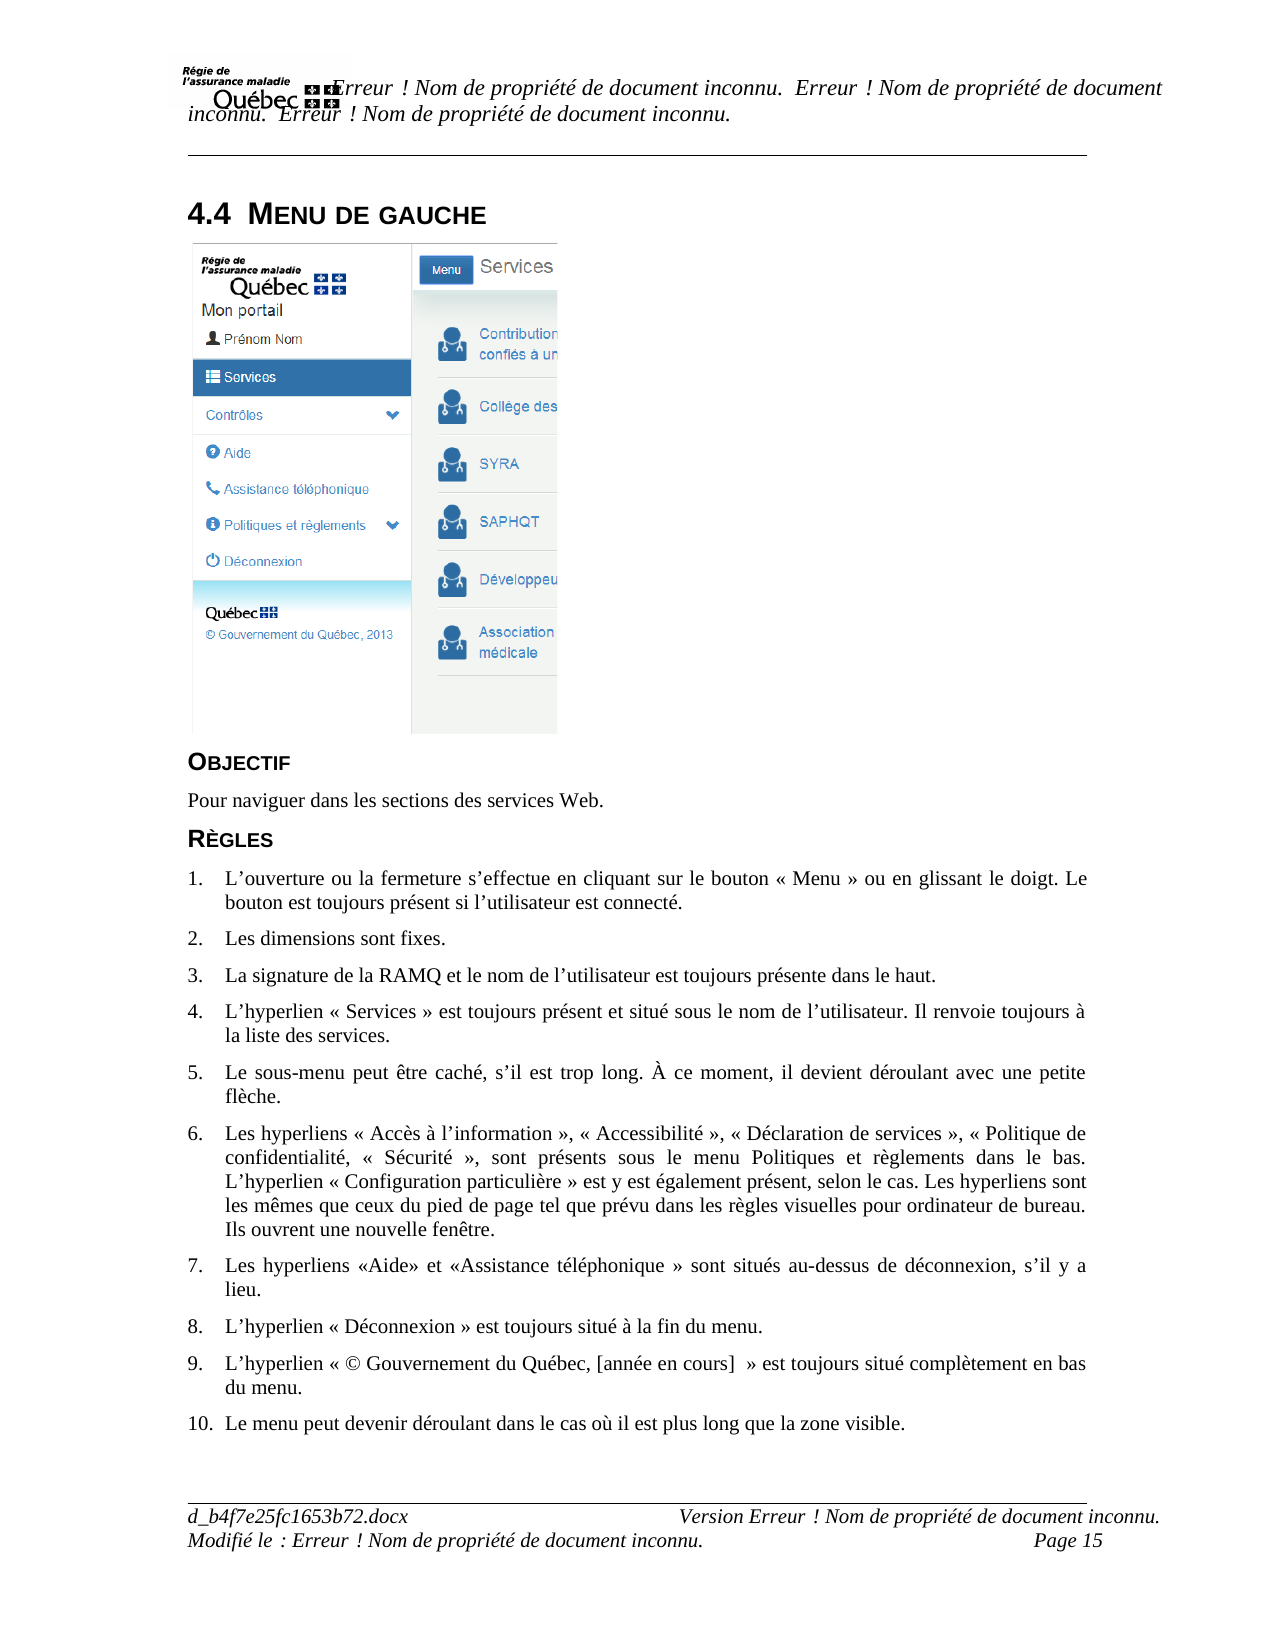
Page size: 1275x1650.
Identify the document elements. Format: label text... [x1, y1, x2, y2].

list L’hyperlien « Déconnexion » est toujours situé à la fin du menu. [187, 1314, 1087, 1338]
list L’hyperlien « Services » est toujours présent et situé sous le nom de l’utilisateur. Il renvoie toujours à la liste des services. [187, 999, 1087, 1047]
picture [192, 243, 558, 734]
subtitle Menu de gauche [187, 195, 1087, 231]
list Le menu peut devenir déroulant dans le cas où il est plus long que la zone visible. [187, 1411, 1087, 1435]
list L’ouverture ou la fermeture s’effectue en cliquant sur le bouton « Menu » ou en glissant le doigt. Le bouton est toujours présent si l’utilisateur est connecté. [187, 866, 1087, 914]
list Le sous-menu peut être caché, s’il est trop long. À ce moment, il devient déroulant avec une petite flèche. [187, 1060, 1087, 1108]
text Règles [187, 824, 1087, 853]
text Objectif [187, 746, 1087, 775]
text Pour naviguer dans les sections des services Web. [187, 788, 1087, 812]
list Les hyperliens « Accès à l’information », « Accessibilité », « Déclaration de services », « Politique de confidentialité, « Sécurité », sont présents sous le menu Politiques et règlements dans le bas. L’hyperlien « Configuration particulière » est y est également présent, selon le cas. Les hyperliens sont les mêmes que ceux du pied de page tel que prévu dans les règles visuelles pour ordinateur de bureau. Ils ouvrent une nouvelle fenêtre. [187, 1121, 1087, 1241]
list Les dimensions sont fixes. [187, 926, 1087, 950]
list Les hyperliens «Aide» et «Assistance téléphonique » sont situés au-dessus de déconnexion, s’il y a lieu. [187, 1253, 1087, 1301]
list La signature de la RAMQ et le nom de l’utilisateur est toujours présente dans le haut. [187, 963, 1087, 987]
list L’hyperlien « © Gouvernement du Québec, [année en cours] » est toujours situé complètement en bas du menu. [187, 1351, 1087, 1399]
